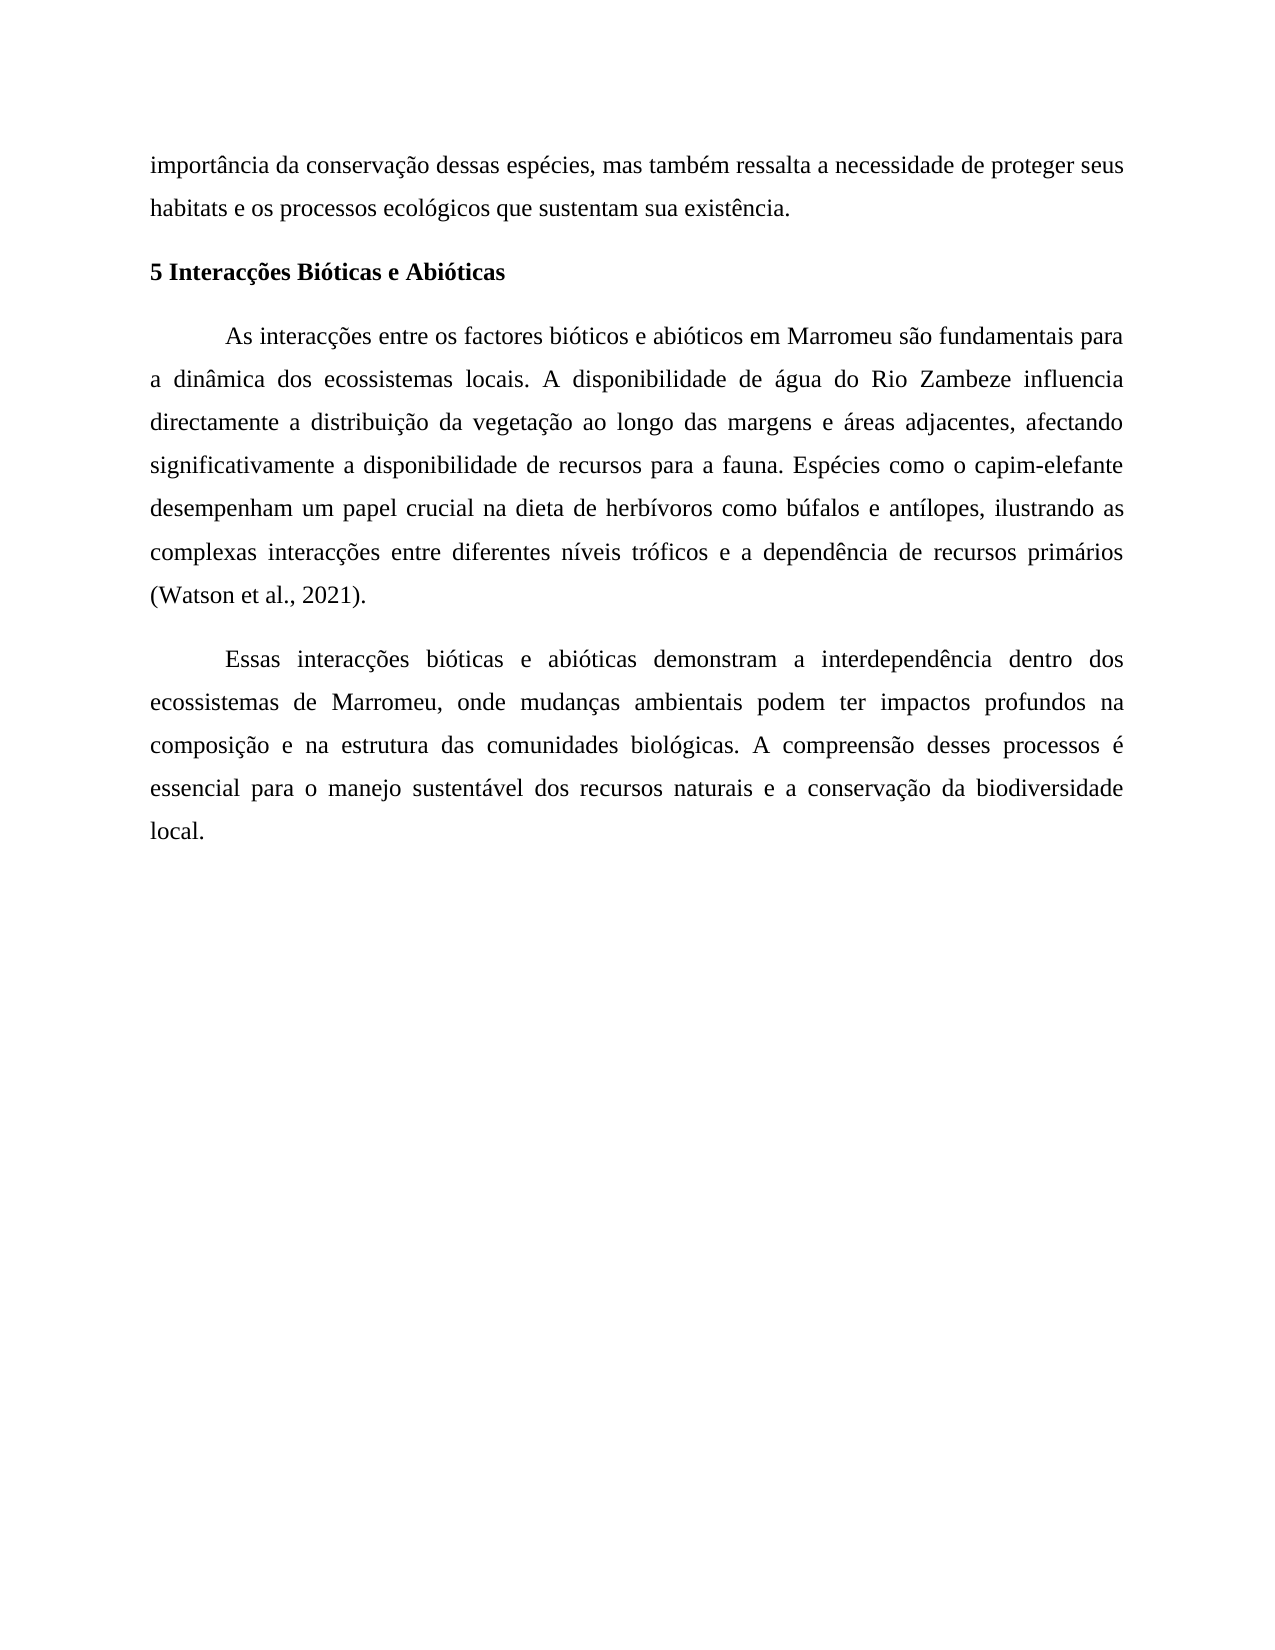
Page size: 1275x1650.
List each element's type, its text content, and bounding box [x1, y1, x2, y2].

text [150, 150, 1125, 222]
text As interacções entre os factores bióticos e abióticos em Marromeu são fundamentais para a dinâmica dos ecossistemas locais. A disponibilidade de água do Rio Zambeze influencia directamente a distribuição da vegetação ao longo das margens e áreas adjacentes, afectando significativamente a disponibilidade de recursos para a fauna. Espécies como o capim-elefante desempenham um papel crucial na dieta de herbívoros como búfalos e antílopes, ilustrando as complexas interacções entre diferentes níveis tróficos e a dependência de recursos primários (Watson et al., 2021). [150, 321, 1125, 608]
text 5 Interacções Bióticas e Abióticas [150, 257, 1125, 286]
text Essas interacções bióticas e abióticas demonstram a interdependência dentro dos ecossistemas de Marromeu, onde mudanças ambientais podem ter impactos profundos na composição e na estrutura das comunidades biológicas. A compreensão desses processos é essencial para o manejo sustentável dos recursos naturais e a conservação da biodiversidade local. [150, 644, 1125, 845]
